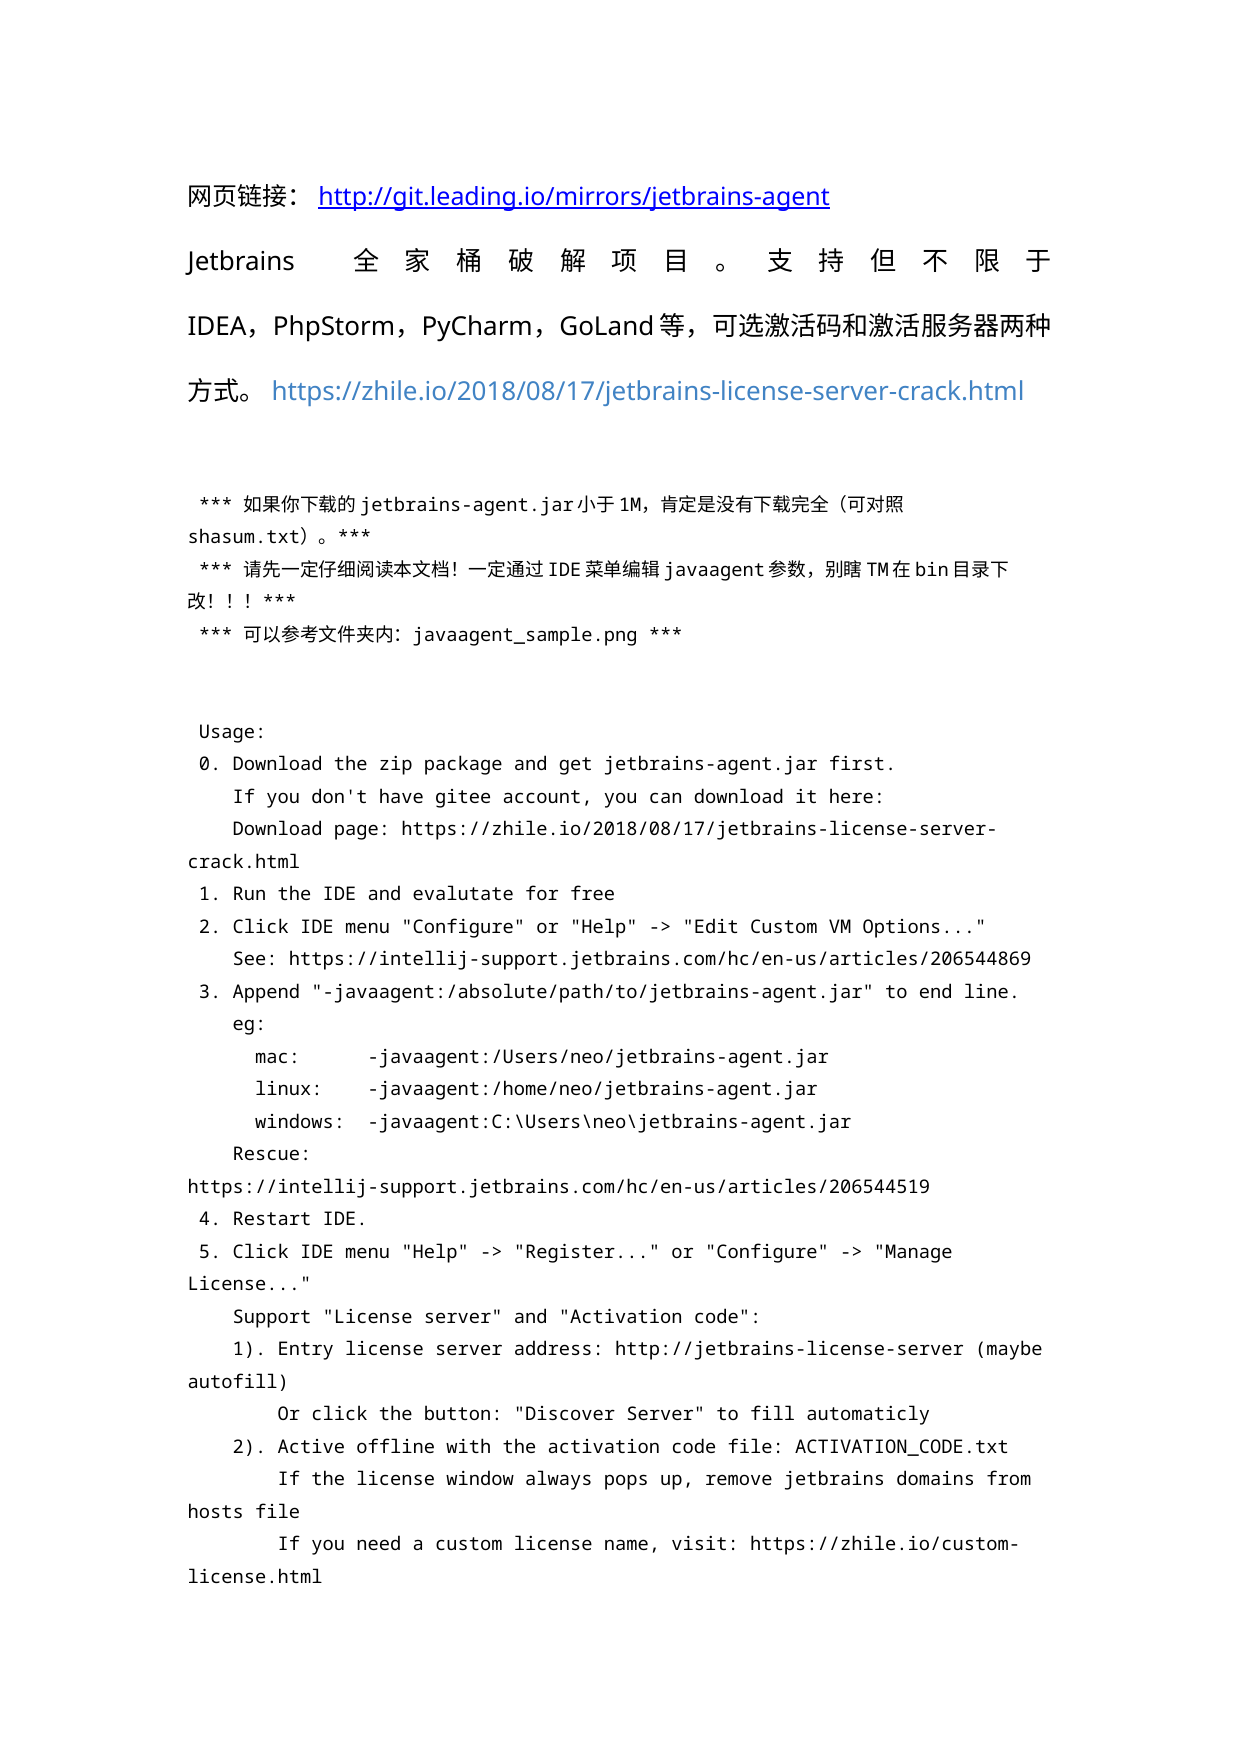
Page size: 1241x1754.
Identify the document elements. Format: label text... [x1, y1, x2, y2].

text 网页链接： http://git.leading.io/mirrors/jetbrains-agent [187, 162, 1053, 227]
text Jetbrains 全家桶破解项目。支持但不限于IDEA，PhpStorm，PyCharm，GoLand等，可选激活码和激活服务器两种方式。 https://zhile.io/2018/08/17/jetbrains-license-server-crack.html [187, 227, 1053, 273]
text *** 如果你下载的jetbrains-agent.jar小于1M，肯定是没有下载完全（可对照shasum.txt）。*** *** 请先一定仔细阅读本文档！一定通过IDE菜单编辑javaagent参数，别瞎TM在bin目录下改！！！*** [187, 487, 1053, 617]
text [187, 617, 1053, 1592]
text Jetbrains 全家桶破解项目。支持但不限于IDEA，PhpStorm，PyCharm，GoLand等，可选激活码和激活服务器两种方式。 https://zhile.io/2018/08/17/jetbrains-license-server-crack.html [187, 275, 1053, 422]
